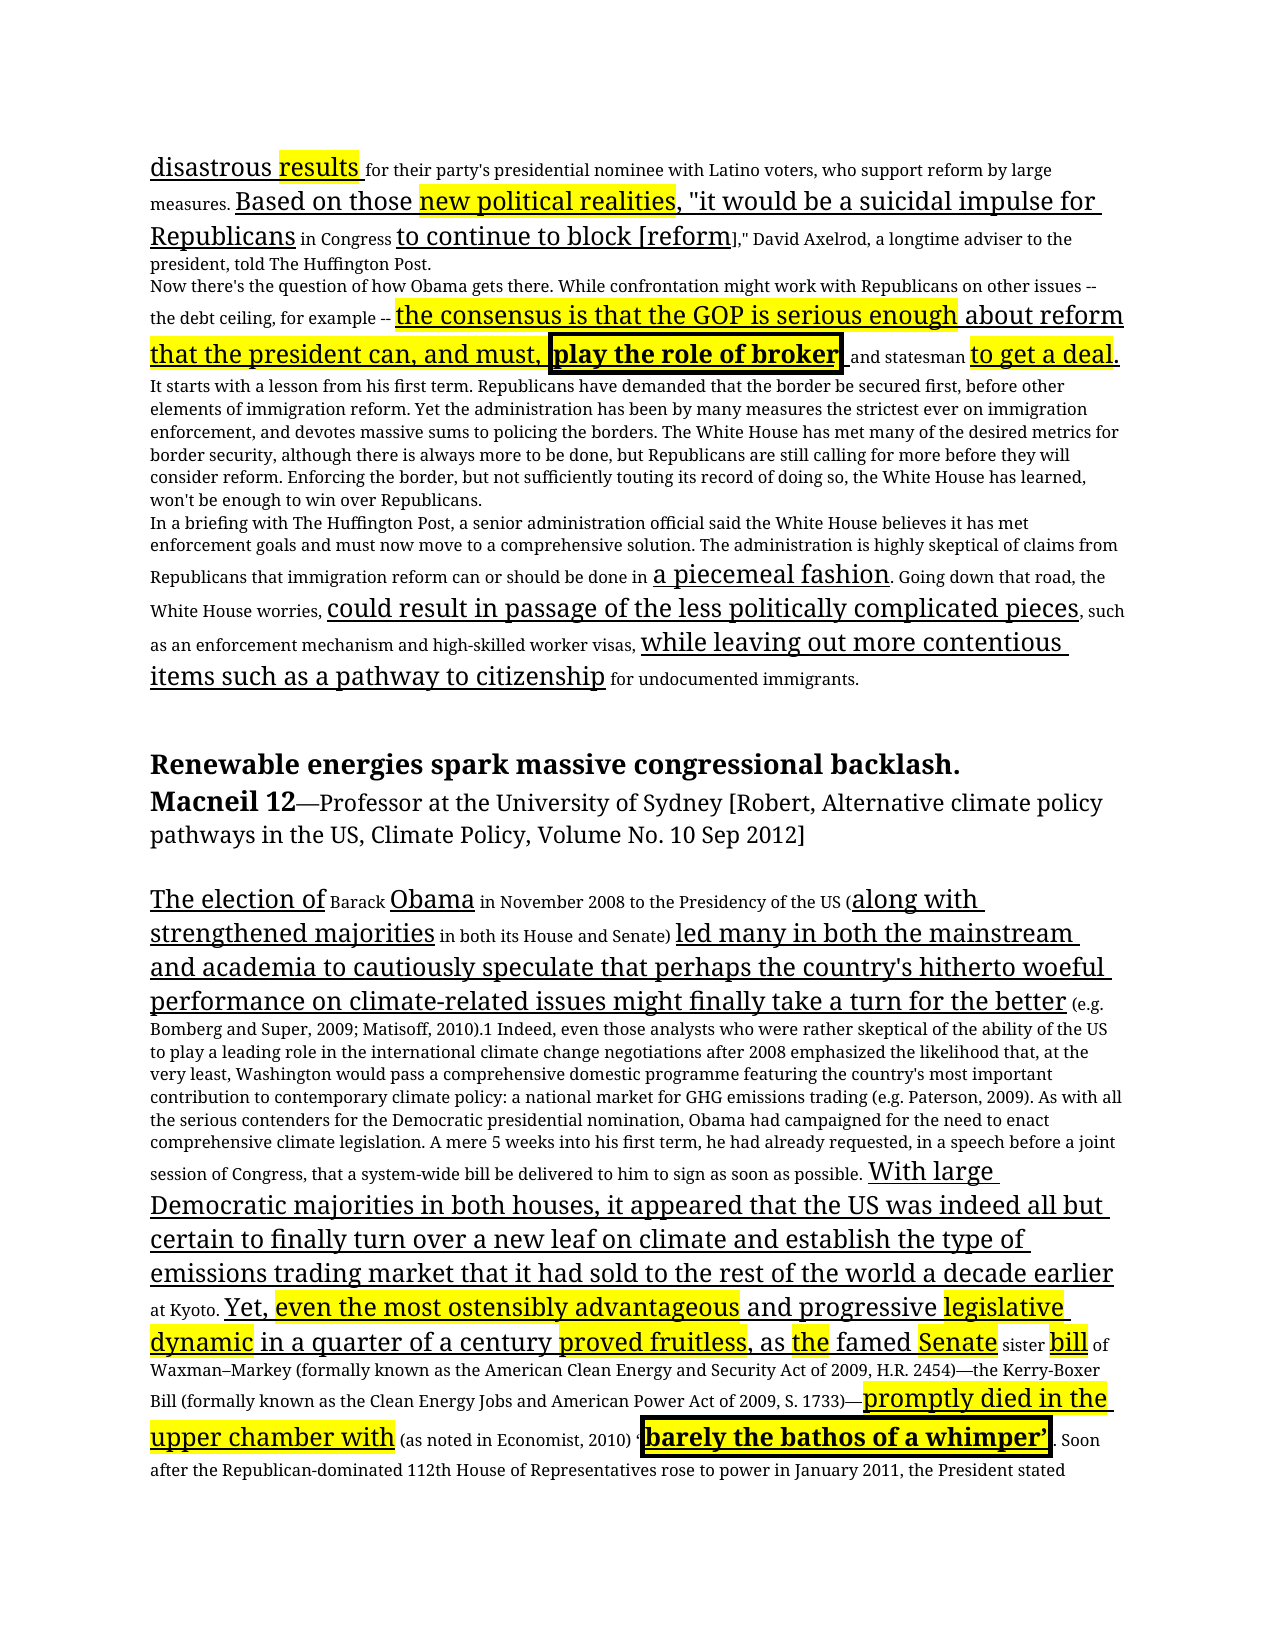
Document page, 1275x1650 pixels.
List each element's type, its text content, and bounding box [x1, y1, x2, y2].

text Macneil 12—Professor at the University of Sydney [Robert, Alternative climate policy pathways in the US, Climate Policy, Volume No. 10 Sep 2012] [150, 782, 1125, 850]
text It starts with a lesson from his first term. Republicans have demanded that the border be secured first, before other elements of immigration reform. Yet the administration has been by many measures the strictest ever on immigration enforcement, and devotes massive sums to policing the borders. The White House has met many of the desired metrics for border security, although there is always more to be done, but Republicans are still calling for more before they will consider reform. Enforcing the border, but not sufficiently touting its record of doing so, the White House has learned, won't be enough to win over Republicans. [150, 375, 1125, 511]
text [150, 150, 1125, 275]
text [150, 881, 1125, 1481]
subtitle Renewable energies spark massive congressional backlash. [150, 745, 1125, 782]
text Now there's the question of how Obama gets there. While confrontation might work with Republicans on other issues -- the debt ceiling, for example -- the consensus is that the GOP is serious enough about reform that the president can, and must, play the role of broker and statesman to get a deal. [150, 275, 1125, 375]
text In a briefing with The Huffington Post, a senior administration official said the White House believes it has met enforcement goals and must now move to a comprehensive solution. The administration is highly skeptical of claims from Republicans that immigration reform can or should be done in a piecemeal fashion. Going down that road, the White House worries, could result in passage of the less politically complicated pieces, such as an enforcement mechanism and high-skilled worker visas, while leaving out more contentious items such as a pathway to citizenship for undocumented immigrants. [150, 511, 1125, 693]
